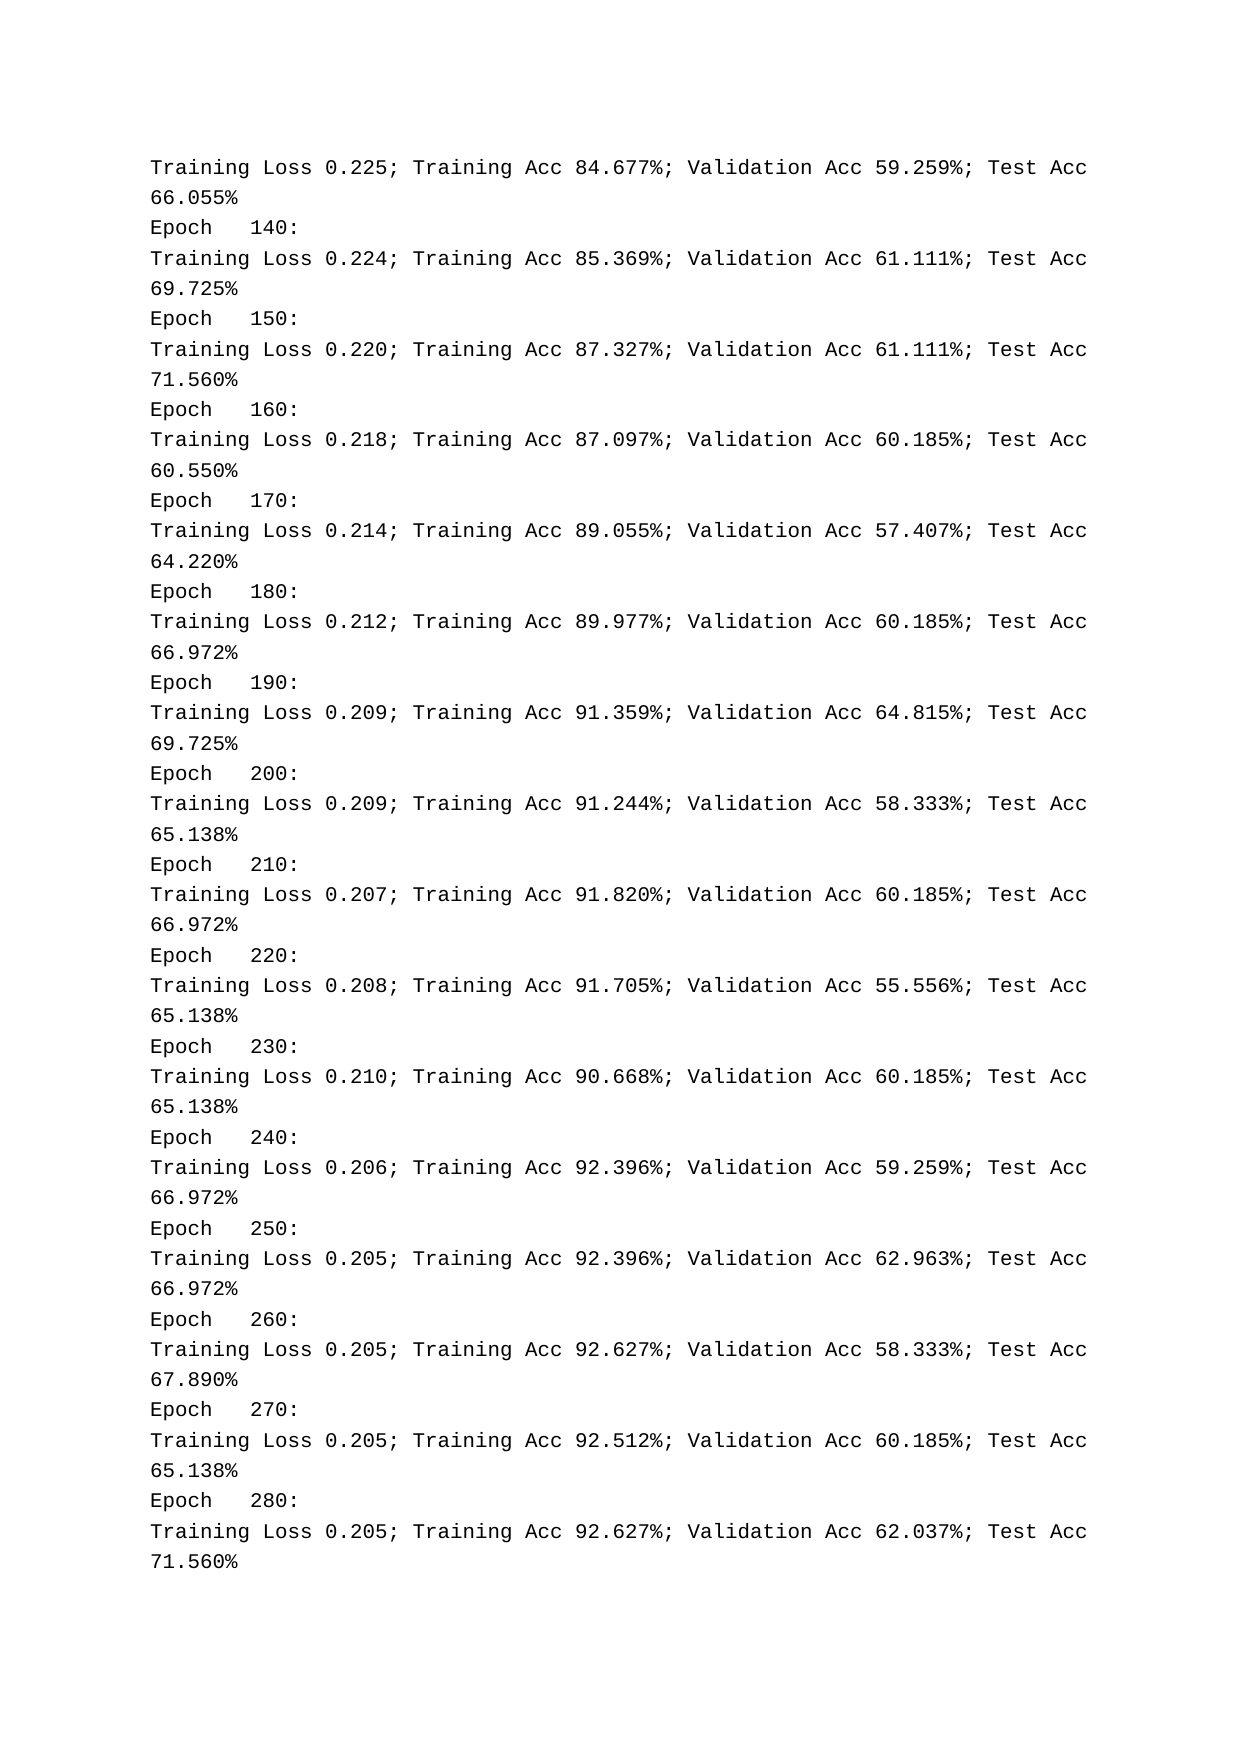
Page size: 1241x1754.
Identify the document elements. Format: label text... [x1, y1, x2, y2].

text Epoch 220: [150, 938, 1090, 968]
text Epoch 150: [150, 302, 1090, 332]
text Training Loss 0.208; Training Acc 91.705%; Validation Acc 55.556%; Test Acc 65.138% [150, 968, 1090, 1029]
text Epoch 200: [150, 756, 1090, 787]
text Epoch 180: [150, 574, 1090, 605]
text Epoch 230: [150, 1029, 1090, 1059]
text Epoch 260: [150, 1302, 1090, 1332]
text Training Loss 0.207; Training Acc 91.820%; Validation Acc 60.185%; Test Acc 66.972% [150, 877, 1090, 938]
text Epoch 210: [150, 847, 1090, 877]
text Training Loss 0.209; Training Acc 91.359%; Validation Acc 64.815%; Test Acc 69.725% [150, 696, 1090, 756]
text Training Loss 0.205; Training Acc 92.627%; Validation Acc 58.333%; Test Acc 67.890% [150, 1332, 1090, 1393]
text Training Loss 0.224; Training Acc 85.369%; Validation Acc 61.111%; Test Acc 69.725% [150, 241, 1090, 302]
text Epoch 160: [150, 392, 1090, 423]
text Training Loss 0.210; Training Acc 90.668%; Validation Acc 60.185%; Test Acc 65.138% [150, 1059, 1090, 1120]
text Training Loss 0.205; Training Acc 92.512%; Validation Acc 60.185%; Test Acc 65.138% [150, 1423, 1090, 1484]
text Training Loss 0.225; Training Acc 84.677%; Validation Acc 59.259%; Test Acc 66.055% [150, 150, 1090, 211]
text Epoch 140: [150, 211, 1090, 241]
text Epoch 240: [150, 1120, 1090, 1150]
text Training Loss 0.214; Training Acc 89.055%; Validation Acc 57.407%; Test Acc 64.220% [150, 514, 1090, 574]
text Training Loss 0.220; Training Acc 87.327%; Validation Acc 61.111%; Test Acc 71.560% [150, 332, 1090, 392]
text Epoch 250: [150, 1211, 1090, 1241]
text Training Loss 0.205; Training Acc 92.396%; Validation Acc 62.963%; Test Acc 66.972% [150, 1241, 1090, 1302]
text Epoch 170: [150, 483, 1090, 514]
text Epoch 270: [150, 1393, 1090, 1423]
text Training Loss 0.218; Training Acc 87.097%; Validation Acc 60.185%; Test Acc 60.550% [150, 423, 1090, 483]
text Epoch 190: [150, 665, 1090, 696]
text Training Loss 0.206; Training Acc 92.396%; Validation Acc 59.259%; Test Acc 66.972% [150, 1150, 1090, 1211]
text Epoch 280: [150, 1484, 1090, 1514]
text Training Loss 0.205; Training Acc 92.627%; Validation Acc 62.037%; Test Acc 71.560% [150, 1514, 1090, 1575]
text Training Loss 0.209; Training Acc 91.244%; Validation Acc 58.333%; Test Acc 65.138% [150, 787, 1090, 847]
text Training Loss 0.212; Training Acc 89.977%; Validation Acc 60.185%; Test Acc 66.972% [150, 605, 1090, 665]
